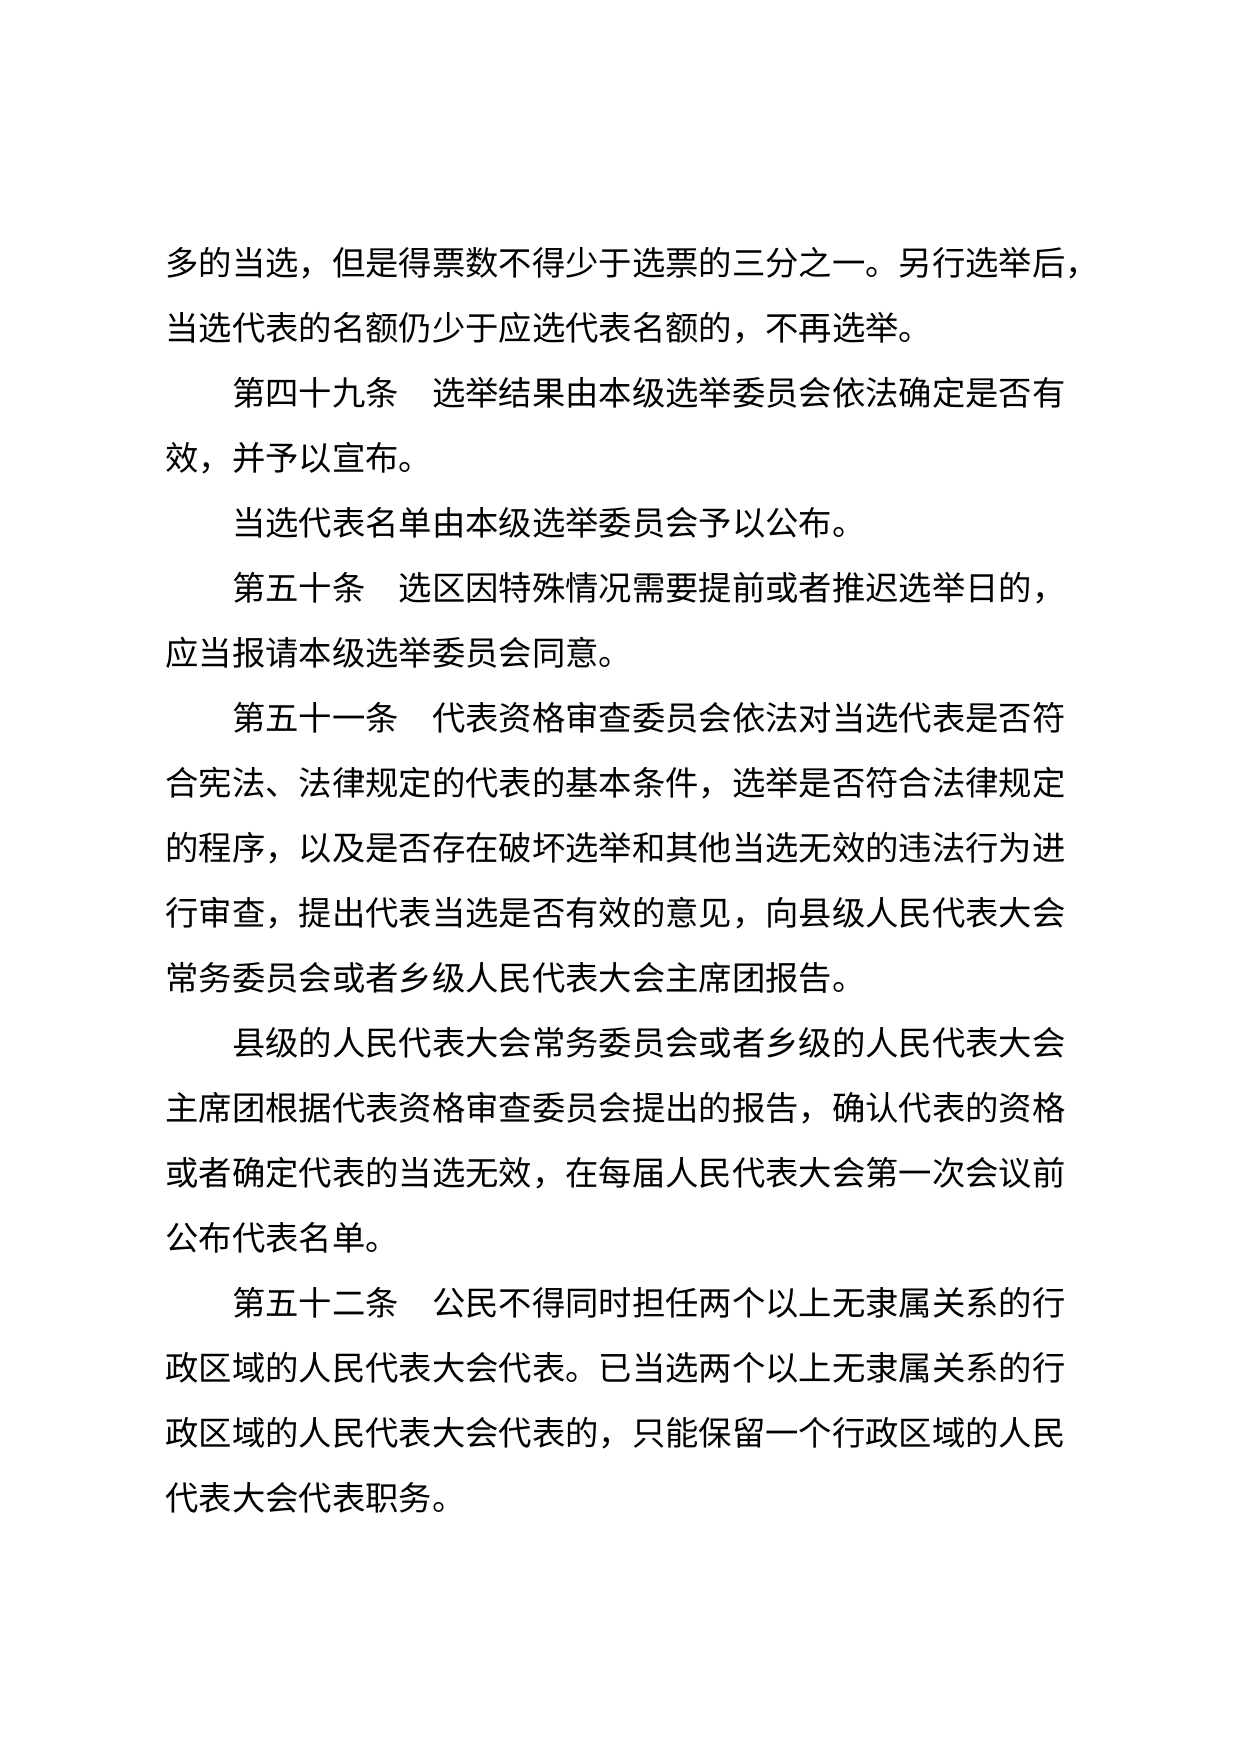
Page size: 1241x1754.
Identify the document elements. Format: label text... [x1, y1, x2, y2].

text 第五十二条 公民不得同时担任两个以上无隶属关系的行政区域的人民代表大会代表。已当选两个以上无隶属关系的行政区域的人民代表大会代表的，只能保留一个行政区域的人民代表大会代表职务。 [165, 1269, 1075, 1529]
text 县级的人民代表大会常务委员会或者乡级的人民代表大会主席团根据代表资格审查委员会提出的报告，确认代表的资格或者确定代表的当选无效，在每届人民代表大会第一次会议前公布代表名单。 [165, 1009, 1075, 1269]
text 第四十九条 选举结果由本级选举委员会依法确定是否有效，并予以宣布。 [165, 359, 1075, 489]
text 第五十条 选区因特殊情况需要提前或者推迟选举日的，应当报请本级选举委员会同意。 [165, 554, 1075, 684]
text 当选代表名单由本级选举委员会予以公布。 [165, 489, 1075, 554]
text 第五十一条 代表资格审查委员会依法对当选代表是否符合宪法、法律规定的代表的基本条件，选举是否符合法律规定的程序，以及是否存在破坏选举和其他当选无效的违法行为进行审查，提出代表当选是否有效的意见，向县级人民代表大会常务委员会或者乡级人民代表大会主席团报告。 [165, 684, 1075, 1009]
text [165, 229, 1075, 359]
